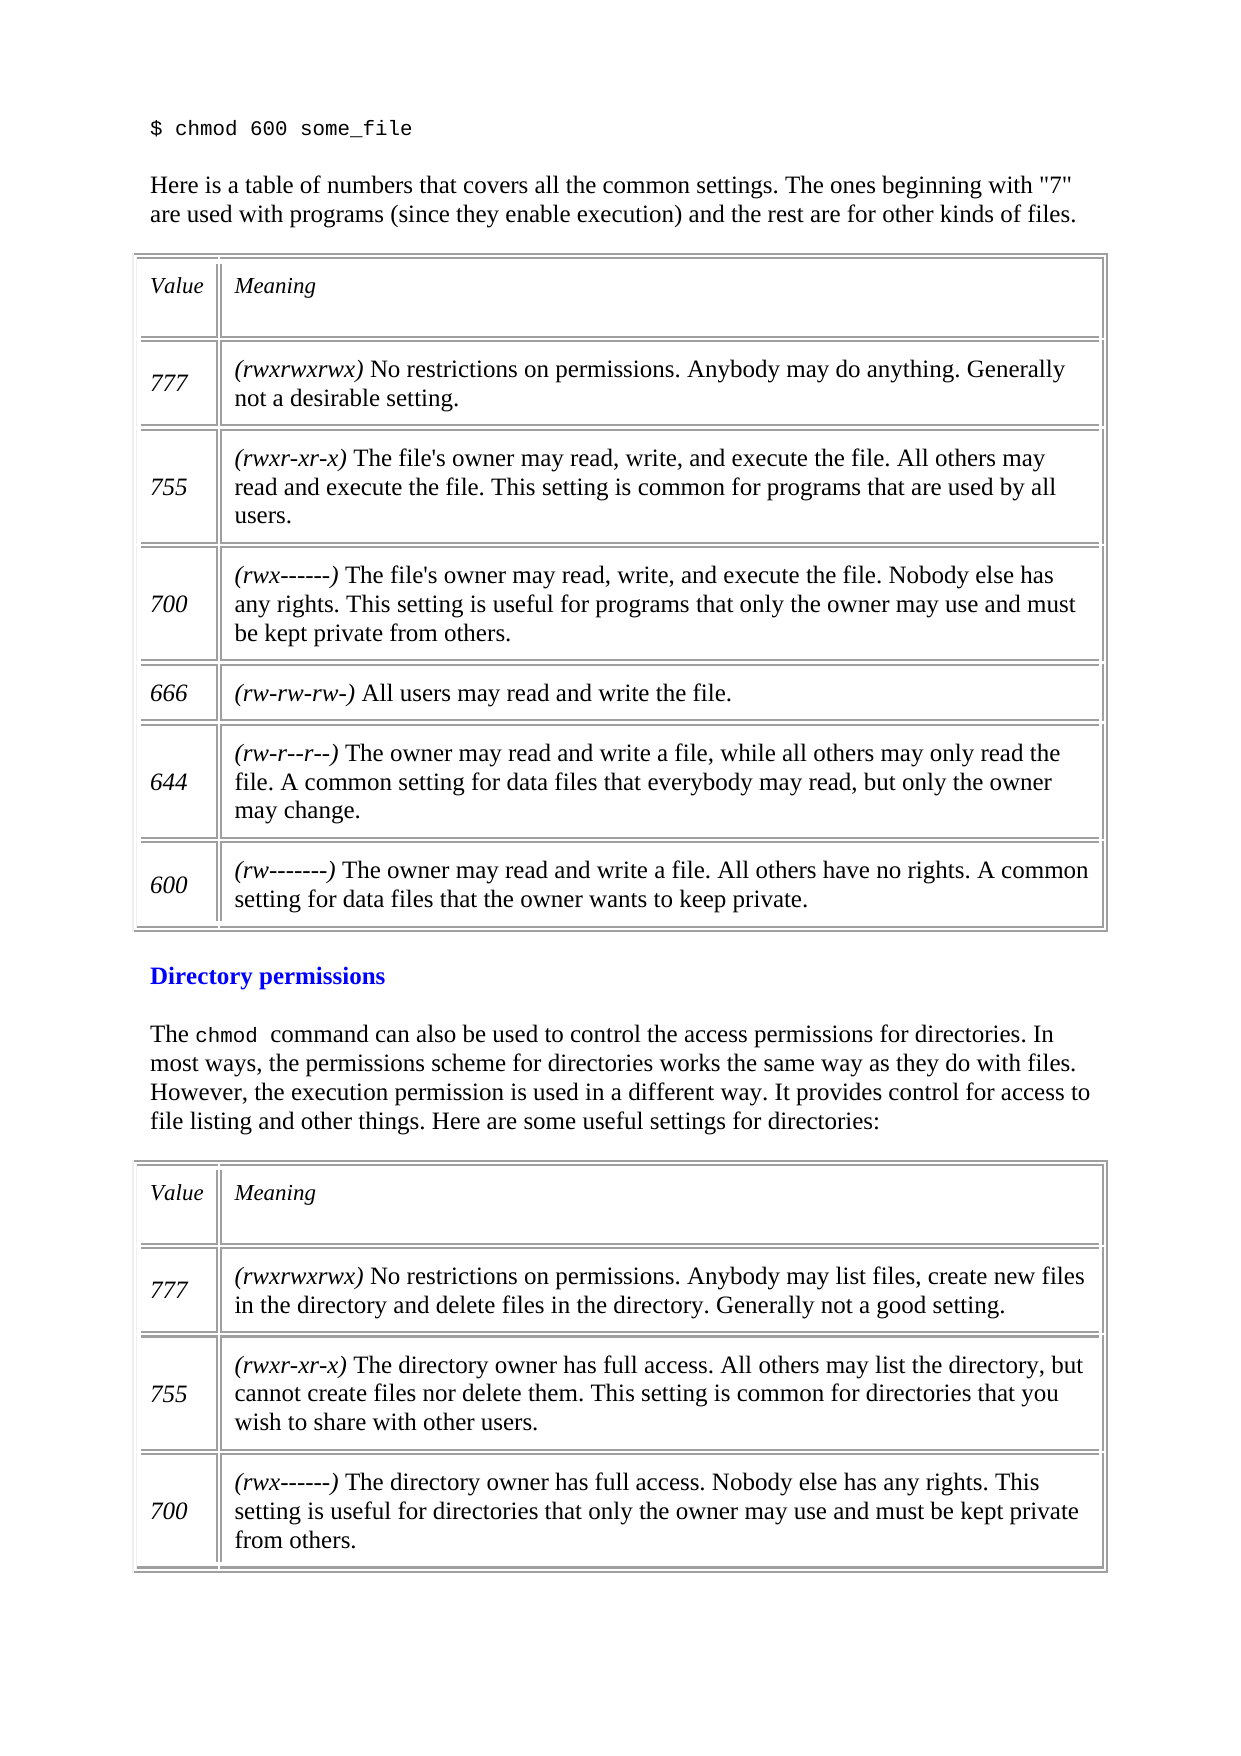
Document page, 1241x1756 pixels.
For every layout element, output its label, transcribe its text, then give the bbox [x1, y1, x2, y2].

table_cell (rwxrwxrwx) No restrictions on permissions. Anybody may list files, create new files in the directory and delete files in the directory. Generally not a good setting. [219, 1243, 1105, 1331]
table_cell 700 [135, 542, 219, 659]
table_cell 777 [135, 336, 219, 424]
text Directory permissions [150, 961, 1123, 990]
table_header Meaning [219, 255, 1105, 336]
table_header Meaning [219, 1162, 1105, 1242]
table_cell 644 [135, 719, 219, 837]
text $ chmod 600 some_file [150, 118, 1123, 141]
table_cell (rwxr-xr-x) The file's owner may read, write, and execute the file. All others may read and execute the file. This setting is common for programs that are used by all users. [219, 424, 1105, 542]
table_cell (rw-rw-rw-) All users may read and write the file. [219, 659, 1105, 719]
table_cell 755 [135, 424, 219, 542]
table_cell 666 [135, 659, 219, 719]
table_cell 755 [135, 1331, 219, 1449]
text Here is a table of numbers that covers all the common settings. The ones beginning with "7" are used with programs (since they enable execution) and the rest are for other kinds of files. [150, 171, 1093, 228]
table_cell (rw-r--r--) The owner may read and write a file, while all others may only read the file. A common setting for data files that everybody may read, but only the owner may change. [219, 719, 1105, 837]
table_header Value [135, 255, 219, 336]
table_cell 777 [135, 1243, 219, 1331]
text The chmod command can also be used to control the access permissions for directories. In most ways, the permissions scheme for directories works the same way as they do with files. However, the execution permission is used in a different way. It provides control for access to file listing and other things. Here are some useful settings for directories: [150, 1019, 1093, 1135]
table_cell (rwx------) The file's owner may read, write, and execute the file. Nobody else has any rights. This setting is useful for programs that only the owner may use and must be kept private from others. [219, 542, 1105, 659]
table_cell (rwxrwxrwx) No restrictions on permissions. Anybody may do anything. Generally not a desirable setting. [219, 336, 1105, 424]
table_cell (rwxr-xr-x) The directory owner has full access. All others may list the directory, but cannot create files nor delete them. This setting is common for directories that you wish to share with other users. [219, 1331, 1105, 1449]
table_cell 600 [135, 837, 219, 926]
table_cell (rwx------) The directory owner has full access. Nobody else has any rights. This setting is useful for directories that only the owner may use and must be kept private from others. [219, 1449, 1105, 1566]
table_cell (rw-------) The owner may read and write a file. All others have no rights. A common setting for data files that the owner wants to keep private. [219, 837, 1105, 926]
table_header Value [135, 1162, 219, 1242]
table_cell 700 [135, 1449, 219, 1566]
